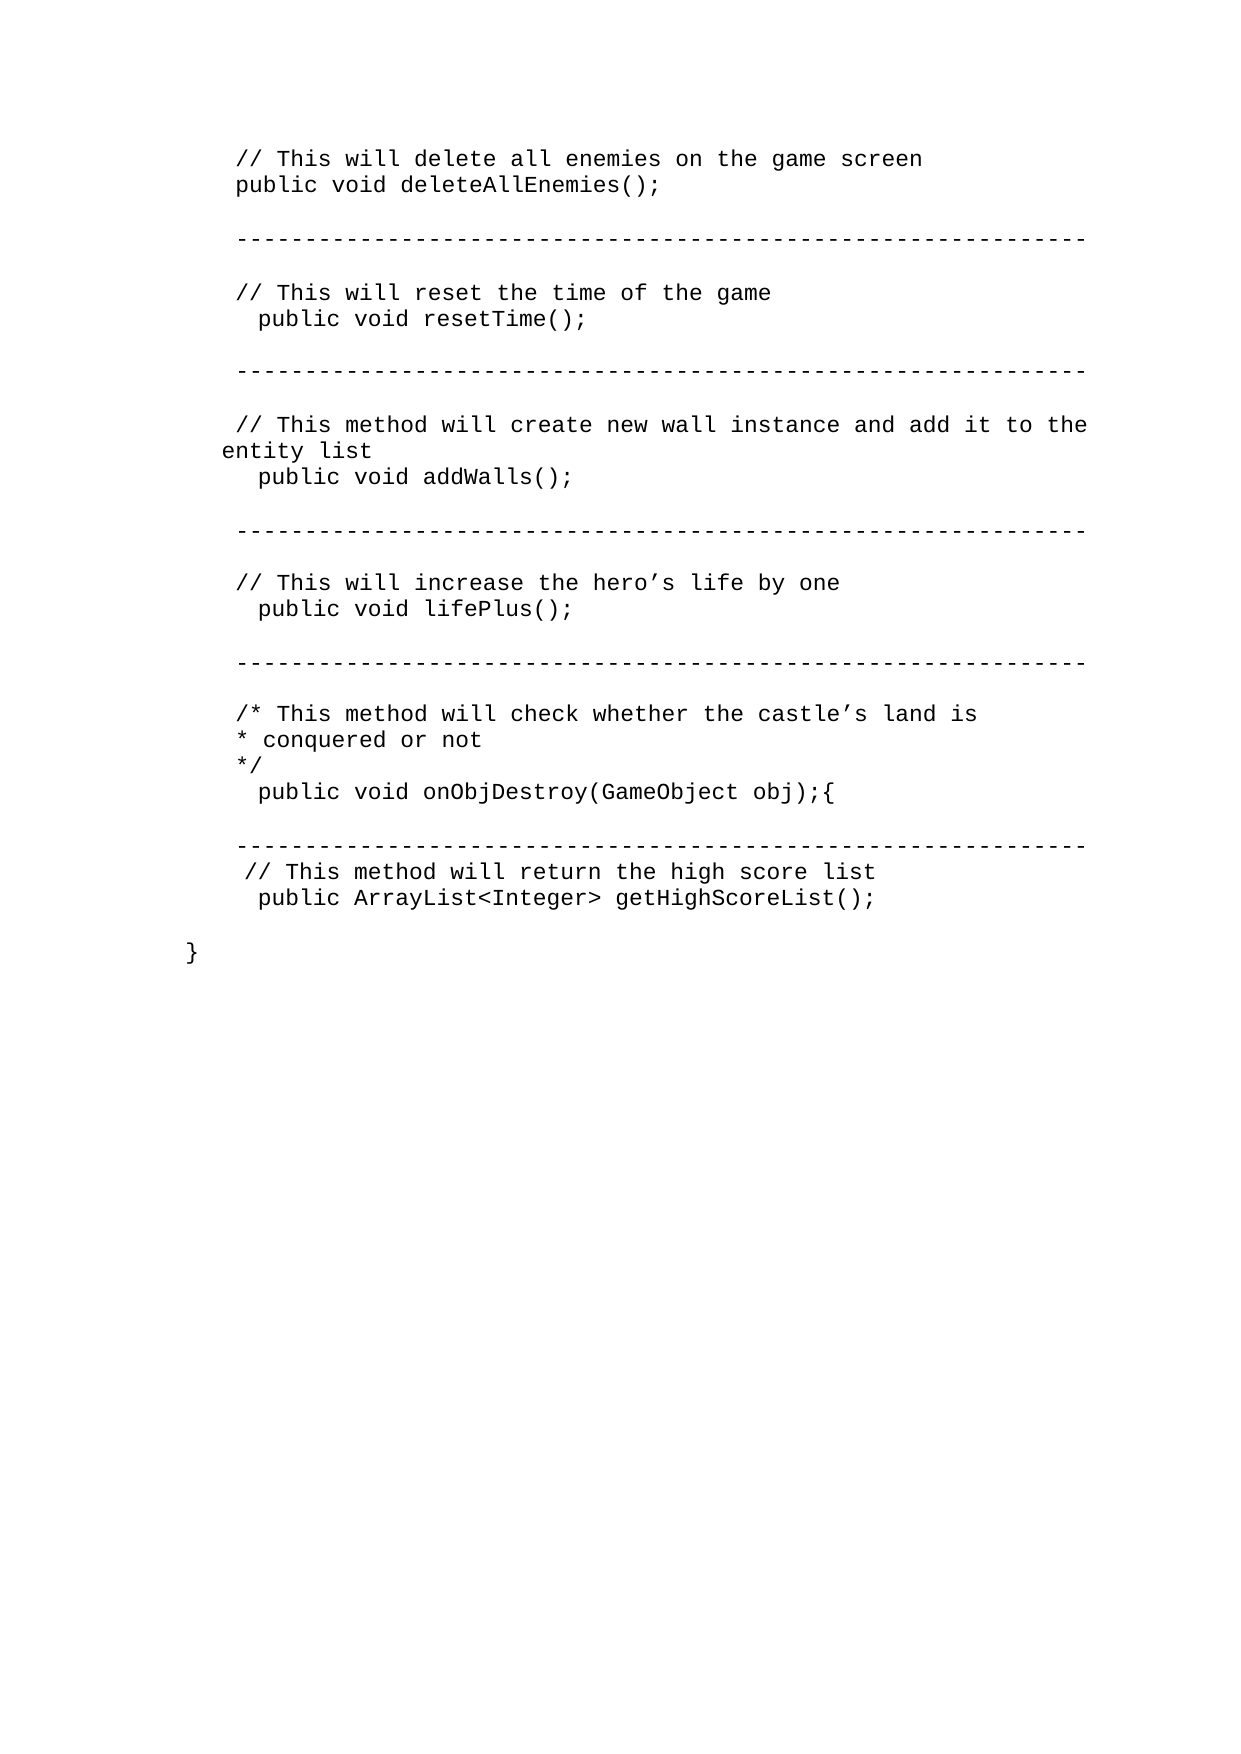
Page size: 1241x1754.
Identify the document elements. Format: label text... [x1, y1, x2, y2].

text -------------------------------------------------------------- [148, 834, 1093, 860]
text * conquered or not [221, 729, 1093, 754]
text public void resetTime(); [148, 307, 1093, 333]
text */ [221, 754, 1093, 781]
text // This will increase the hero’s life by one [148, 571, 1093, 597]
text public void lifePlus(); [148, 597, 1093, 623]
text -------------------------------------------------------------- [148, 359, 1093, 385]
text // This will delete all enemies on the game screen [148, 148, 1093, 173]
text } [185, 940, 1093, 966]
text -------------------------------------------------------------- [148, 227, 1093, 253]
text /* This method will check whether the castle’s land is [148, 703, 1093, 729]
text public ArrayList<Integer> getHighScoreList(); [148, 886, 1093, 912]
text -------------------------------------------------------------- [148, 651, 1093, 677]
text // This method will create new wall instance and add it to the entity list [221, 413, 1093, 465]
text // This will reset the time of the game [148, 281, 1093, 307]
text -------------------------------------------------------------- [148, 519, 1093, 545]
text // This method will return the high score list [148, 860, 1093, 886]
text public void onObjDestroy(GameObject obj);{ [148, 781, 1093, 806]
text public void addWalls(); [148, 465, 1093, 491]
text public void deleteAllEnemies(); [148, 173, 1093, 199]
